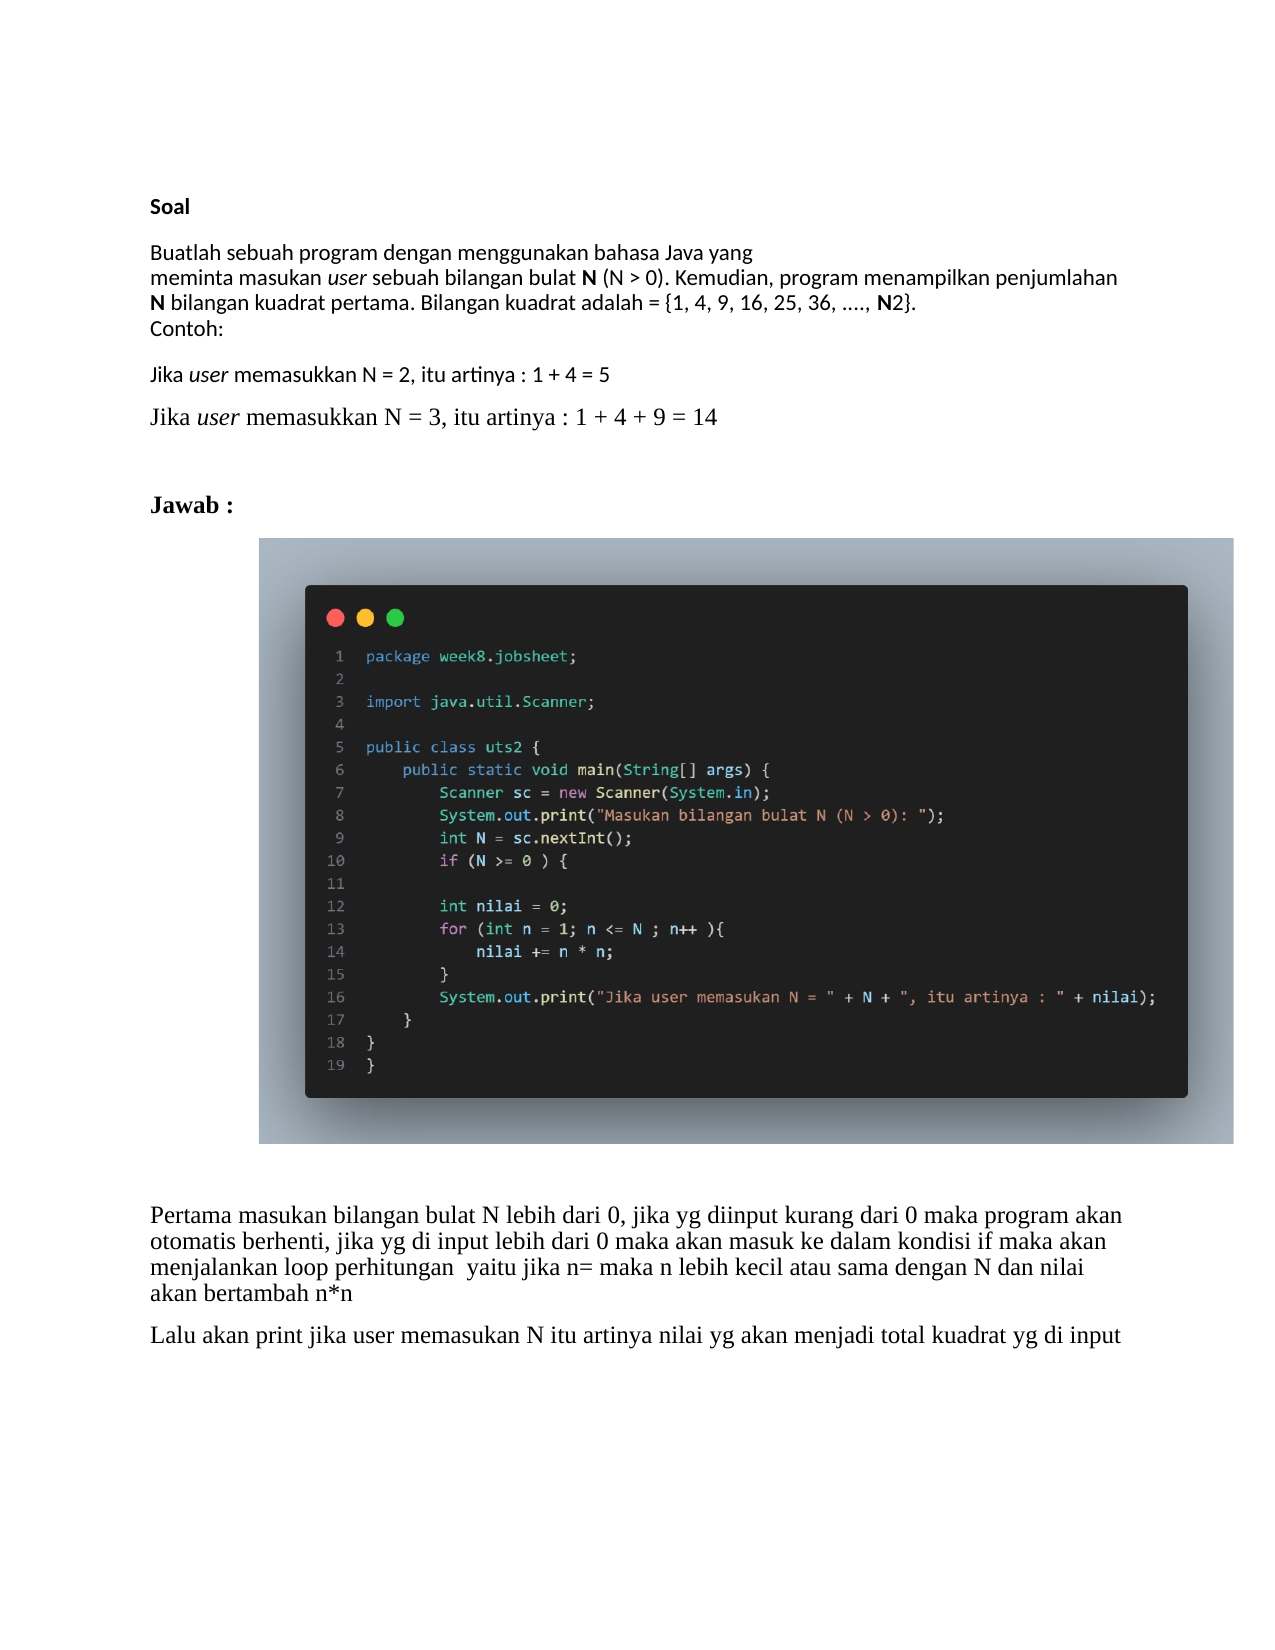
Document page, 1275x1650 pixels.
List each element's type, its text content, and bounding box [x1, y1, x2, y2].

text Lalu akan print jika user memasukan N itu artinya nilai yg akan menjadi total kuadrat yg di input [150, 1323, 1125, 1349]
text Pertama masukan bilangan bulat N lebih dari 0, jika yg diinput kurang dari 0 maka program akan otomatis berhenti, jika yg di input lebih dari 0 maka akan masuk ke dalam kondisi if maka akan menjalankan loop perhitungan yaitu jika n= maka n lebih kecil atau sama dengan N dan nilai akan bertambah n*n [150, 1203, 1125, 1307]
text Jawab : [150, 492, 1125, 518]
text Jika user memasukkan N = 2, itu artinya : 1 + 4 = 5 [150, 363, 1125, 388]
text Jika user memasukkan N = 3, itu artinya : 1 + 4 + 9 = 14 [150, 404, 1125, 430]
picture [258, 538, 1234, 1144]
text Soal [150, 195, 1125, 220]
text Buatlah sebuah program dengan menggunakan bahasa Java yang meminta masukan user sebuah bilangan bulat N (N > 0). Kemudian, program menampilkan penjumlahan N bilangan kuadrat pertama. Bilangan kuadrat adalah = {1, 4, 9, 16, 25, 36, ...., N2}. Contoh: [150, 241, 1125, 342]
